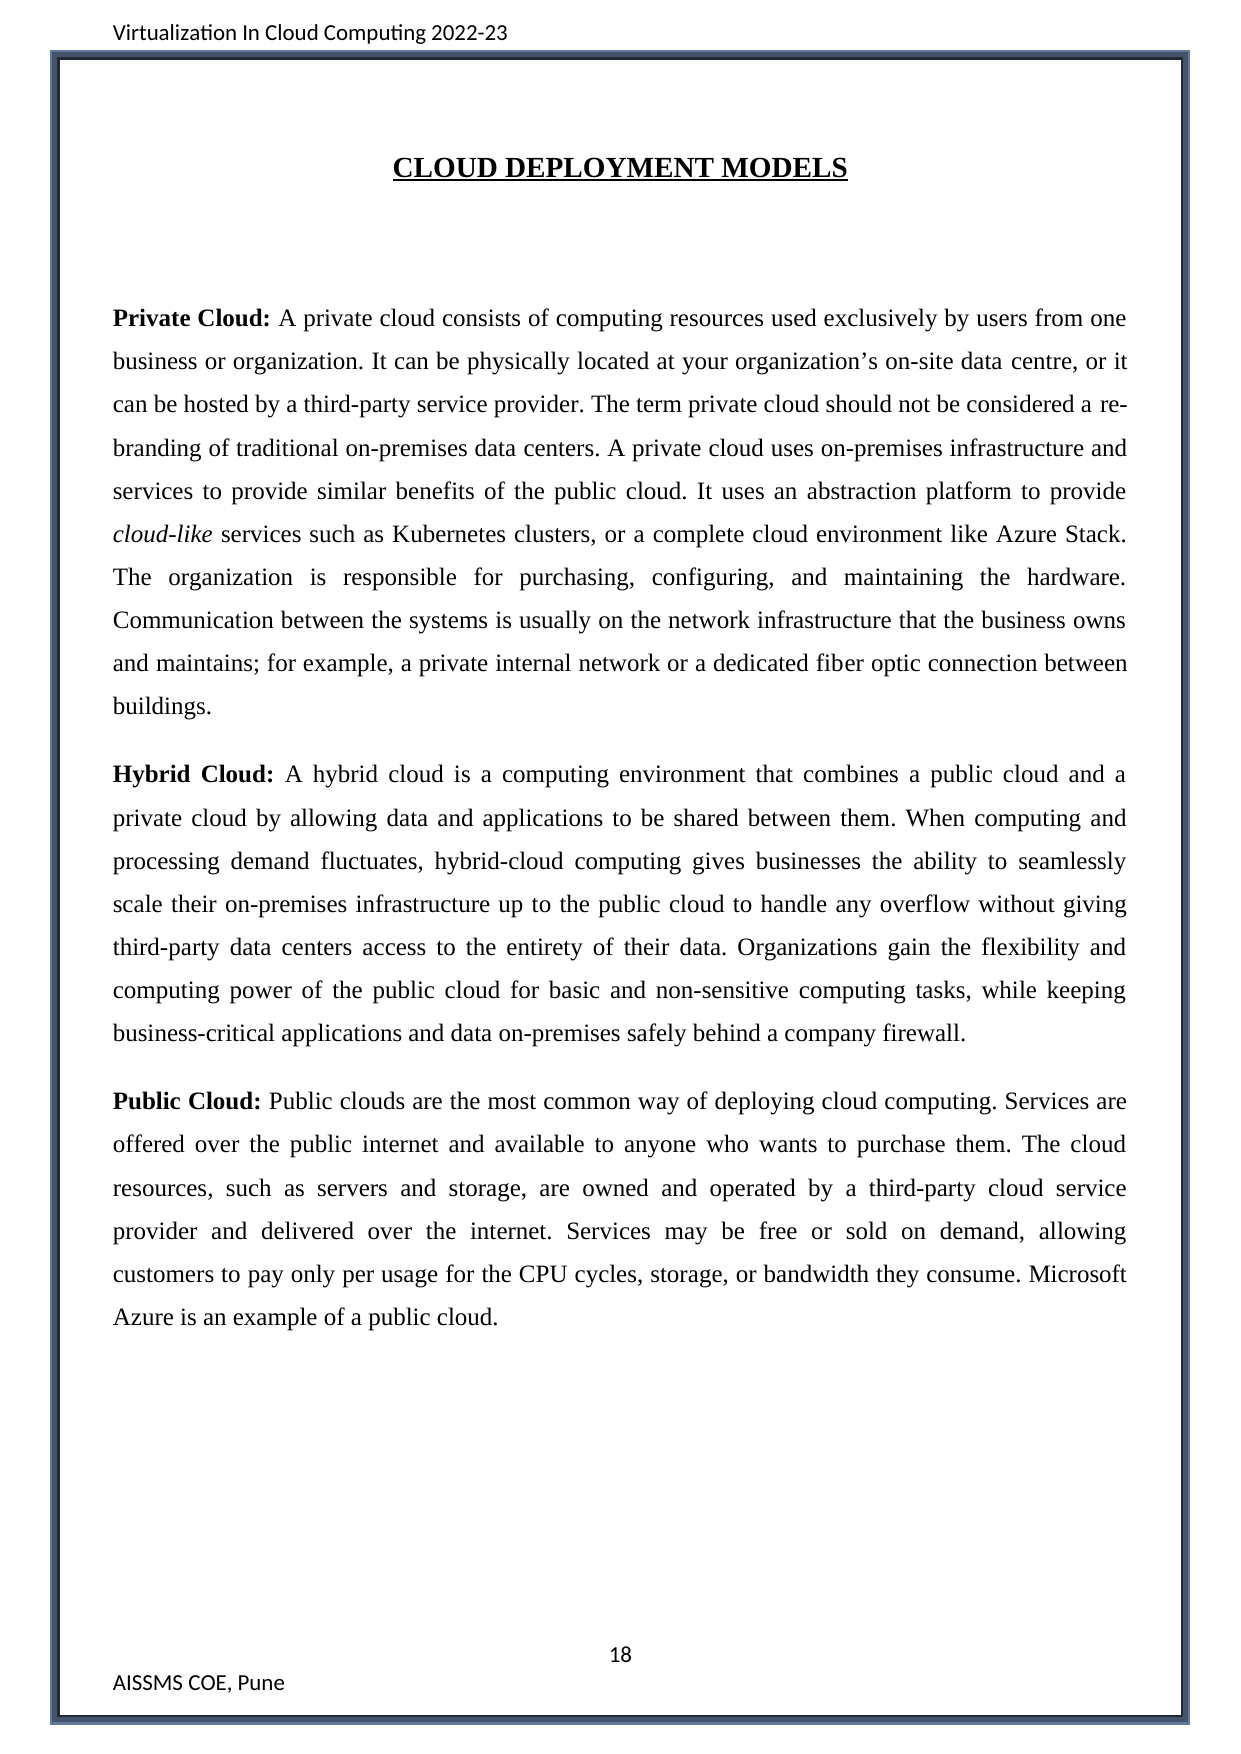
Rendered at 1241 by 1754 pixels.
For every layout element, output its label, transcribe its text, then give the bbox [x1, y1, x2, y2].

text CLOUD DEPLOYMENT MODELS [113, 150, 1128, 183]
text Public Cloud: Public clouds are the most common way of deploying cloud computing. Services are offered over the public internet and available to anyone who wants to purchase them. The cloud resources, such as servers and storage, are owned and operated by a third-party cloud service provider and delivered over the internet. Services may be free or sold on demand, allowing customers to pay only per usage for the CPU cycles, storage, or bandwidth they consume. Microsoft Azure is an example of a public cloud. [113, 1086, 1128, 1331]
text Private Cloud: A private cloud consists of computing resources used exclusively by users from one business or organization. It can be physically located at your organization’s on-site data centre, or it can be hosted by a third-party service provider. The term private cloud should not be considered a re-branding of traditional on-premises data centers. A private cloud uses on-premises infrastructure and services to provide similar benefits of the public cloud. It uses an abstraction platform to provide cloud-like services such as Kubernetes clusters, or a complete cloud environment like Azure Stack. The organization is responsible for purchasing, configuring, and maintaining the hardware. Communication between the systems is usually on the network infrastructure that the business owns and maintains; for example, a private internal network or a dedicated fiber optic connection between buildings. [113, 303, 1128, 720]
text Hybrid Cloud: A hybrid cloud is a computing environment that combines a public cloud and a private cloud by allowing data and applications to be shared between them. When computing and processing demand fluctuates, hybrid-cloud computing gives businesses the ability to seamlessly scale their on-premises infrastructure up to the public cloud to handle any overflow without giving third-party data centers access to the entirety of their data. Organizations gain the flexibility and computing power of the public cloud for basic and non-sensitive computing tasks, while keeping business-critical applications and data on-premises safely behind a company firewall. [113, 759, 1128, 1047]
